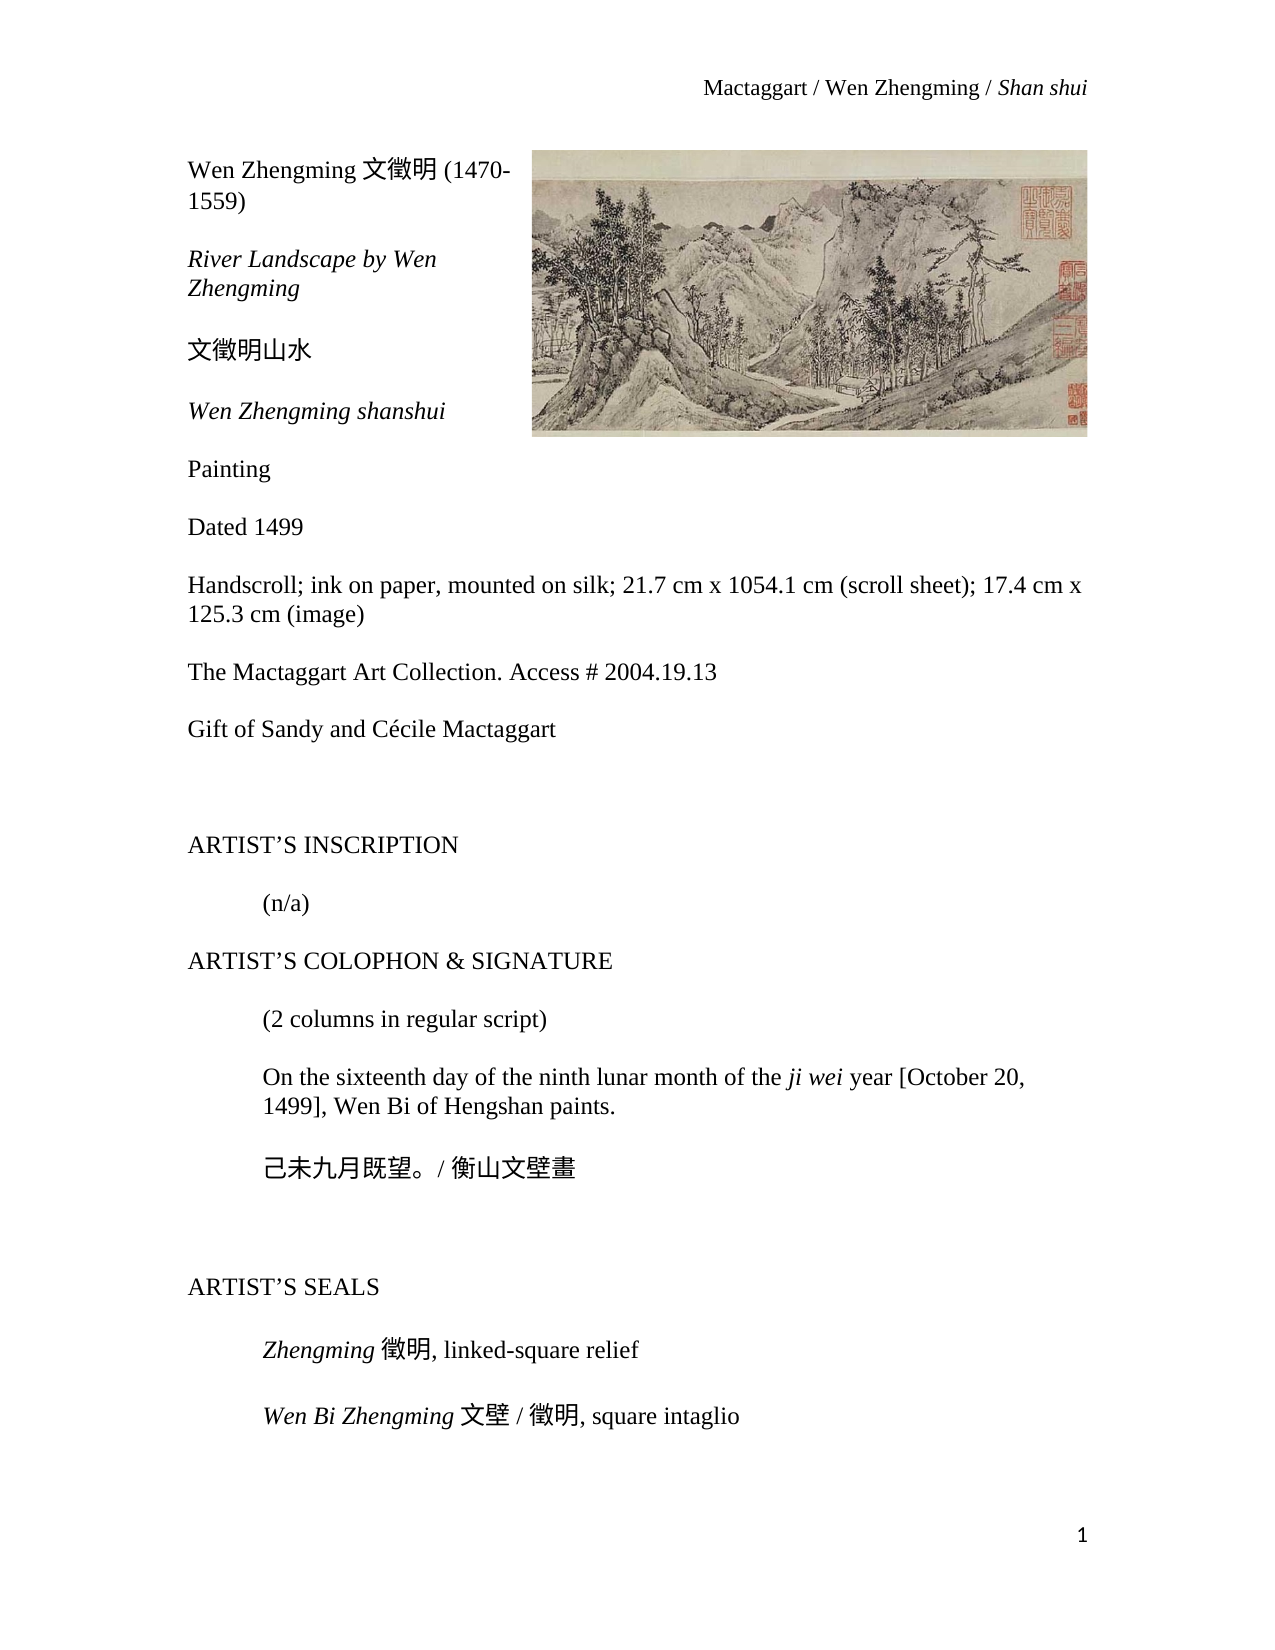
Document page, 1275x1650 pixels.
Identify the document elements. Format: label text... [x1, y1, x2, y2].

text 己未九月既望。/ 衡山文壁畫 [262, 1149, 1087, 1185]
text Wen Zhengming 文徵明 (1470-1559) [187, 150, 531, 215]
text Wen Zhengming shanshui [187, 396, 531, 425]
picture [531, 150, 1088, 437]
text Gift of Sandy and Cécile Mactaggart [187, 714, 1087, 743]
text ARTIST’S INSCRIPTION [187, 830, 1087, 859]
text Handscroll; ink on paper, mounted on silk; 21.7 cm x 1054.1 cm (scroll sheet); 17.4 cm x 125.3 cm (image) [187, 570, 1087, 627]
text On the sixteenth day of the ninth lunar month of the ji wei year [October 20, 1499], Wen Bi of Hengshan paints. [262, 1062, 1087, 1119]
text (n/a) [262, 888, 1087, 917]
text Dated 1499 [187, 512, 1087, 541]
text (2 columns in regular script) [262, 1004, 1087, 1033]
text Wen Bi Zhengming 文壁 / 徵明, square intaglio [262, 1395, 1087, 1432]
text River Landscape by Wen Zhengming [187, 244, 531, 302]
text ARTIST’S COLOPHON & SIGNATURE [187, 946, 1087, 975]
text ARTIST’S SEALS [187, 1272, 1087, 1301]
text 文徵明山水 [187, 331, 531, 367]
text Painting [187, 454, 1087, 483]
text Zhengming 徵明, linked-square relief [262, 1330, 1087, 1366]
text The Mactaggart Art Collection. Access # 2004.19.13 [187, 657, 1087, 685]
